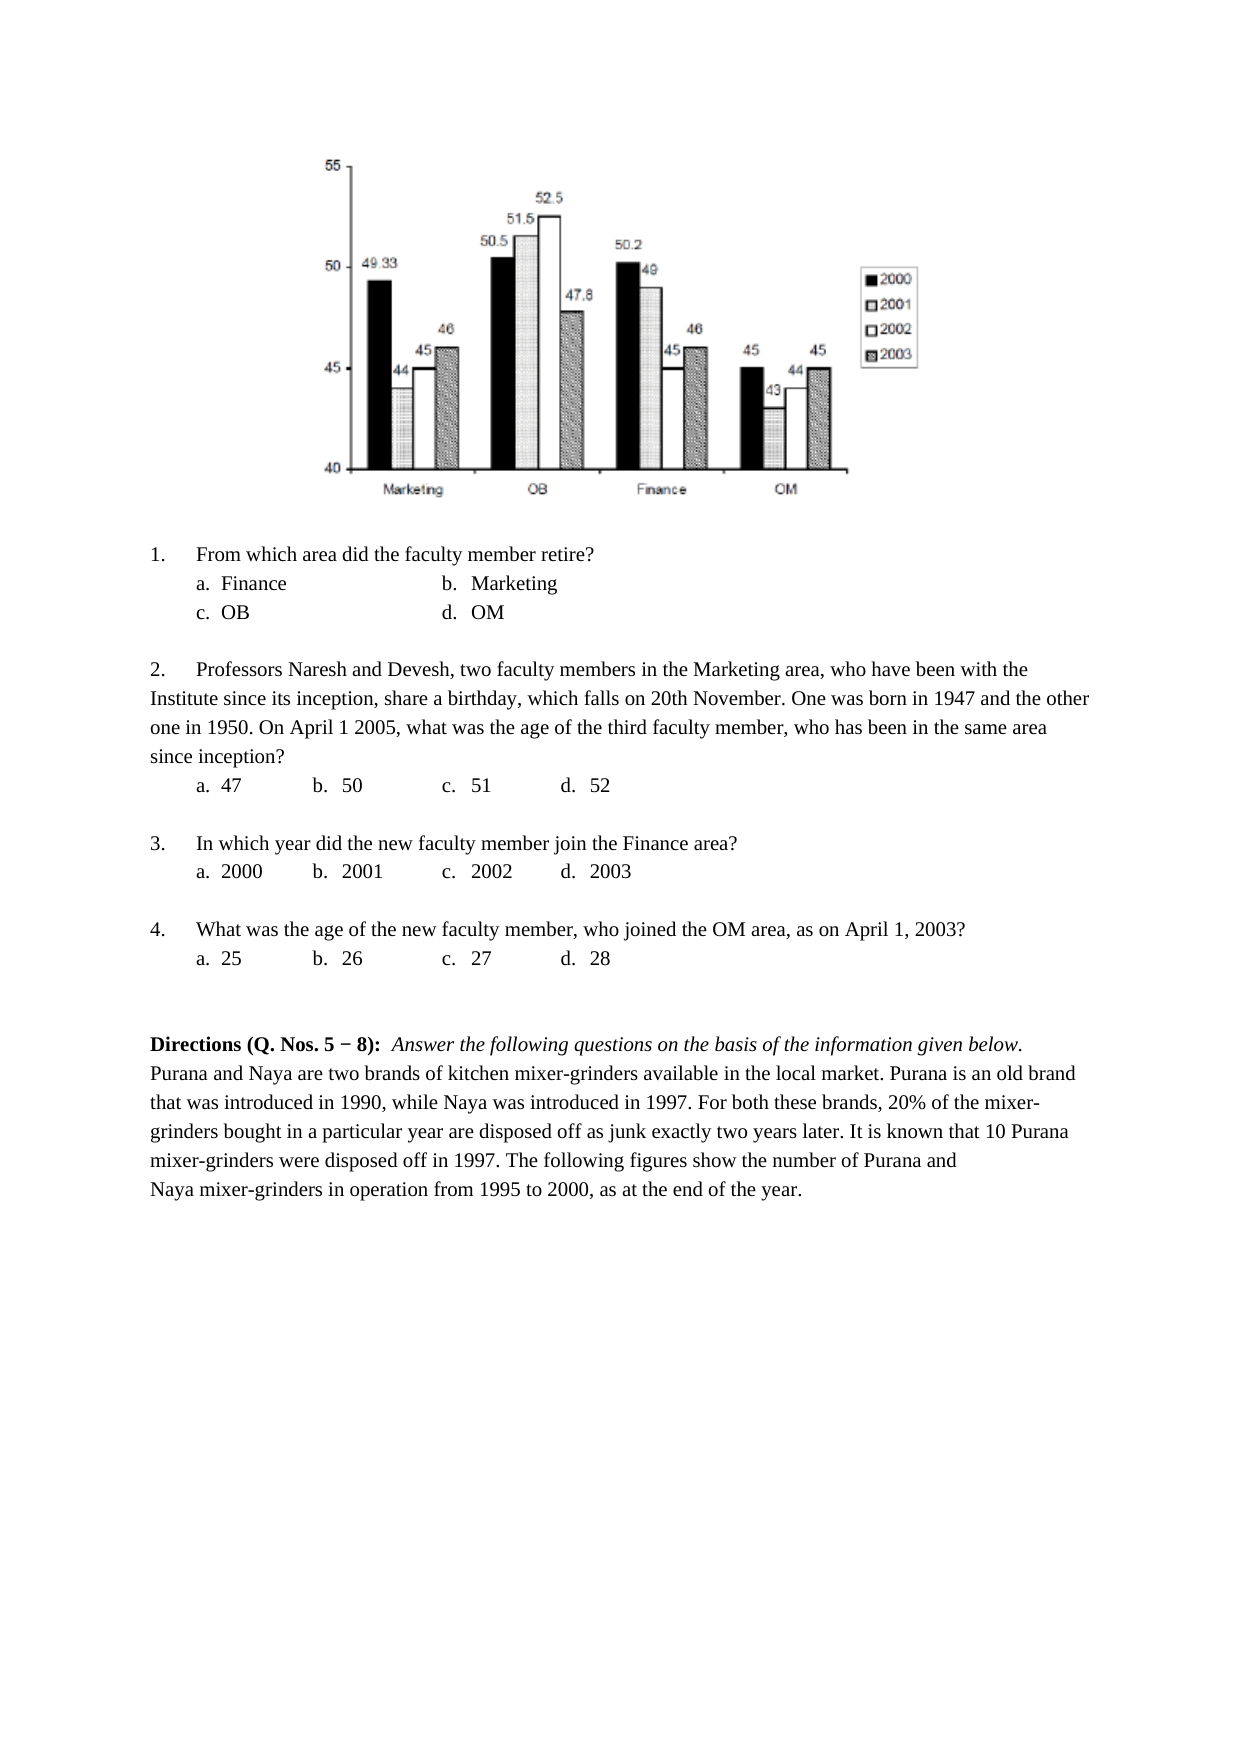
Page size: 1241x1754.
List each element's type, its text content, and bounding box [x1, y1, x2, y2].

text a. 25 b. 26 c. 27 d. 28 [150, 946, 1090, 970]
text 2. Professors Naresh and Devesh, two faculty members in the Marketing area, who have been with the Institute since its inception, share a birthday, which falls on 20th November. One was born in 1947 and the other one in 1950. On April 1 2005, what was the age of the third faculty member, who has been in the same area since inception? [150, 657, 1090, 768]
text Naya mixer-grinders in operation from 1995 to 2000, as at the end of the year. [150, 1177, 1090, 1201]
text c. OB d. OM [150, 599, 1090, 624]
text a. Finance b. Marketing [150, 571, 1090, 595]
text Directions (Q. Nos. 5 − 8): Answer the following questions on the basis of the information given below. [150, 1032, 1090, 1056]
text 3. In which year did the new faculty member join the Finance area? [150, 830, 1090, 854]
picture [321, 150, 920, 507]
text Purana and Naya are two brands of kitchen mixer-grinders available in the local market. Purana is an old brand that was introduced in 1990, while Naya was introduced in 1997. For both these brands, 20% of the mixer-grinders bought in a particular year are disposed off as junk exactly two years later. It is known that 10 Purana mixer-grinders were disposed off in 1997. The following figures show the number of Purana and [150, 1061, 1090, 1172]
text 4. What was the age of the new faculty member, who joined the OM area, as on April 1, 2003? [150, 917, 1090, 941]
text 1. From which area did the faculty member retire? [150, 542, 1090, 566]
text a. 2000 b. 2001 c. 2002 d. 2003 [150, 859, 1090, 883]
text a. 47 b. 50 c. 51 d. 52 [150, 773, 1090, 797]
